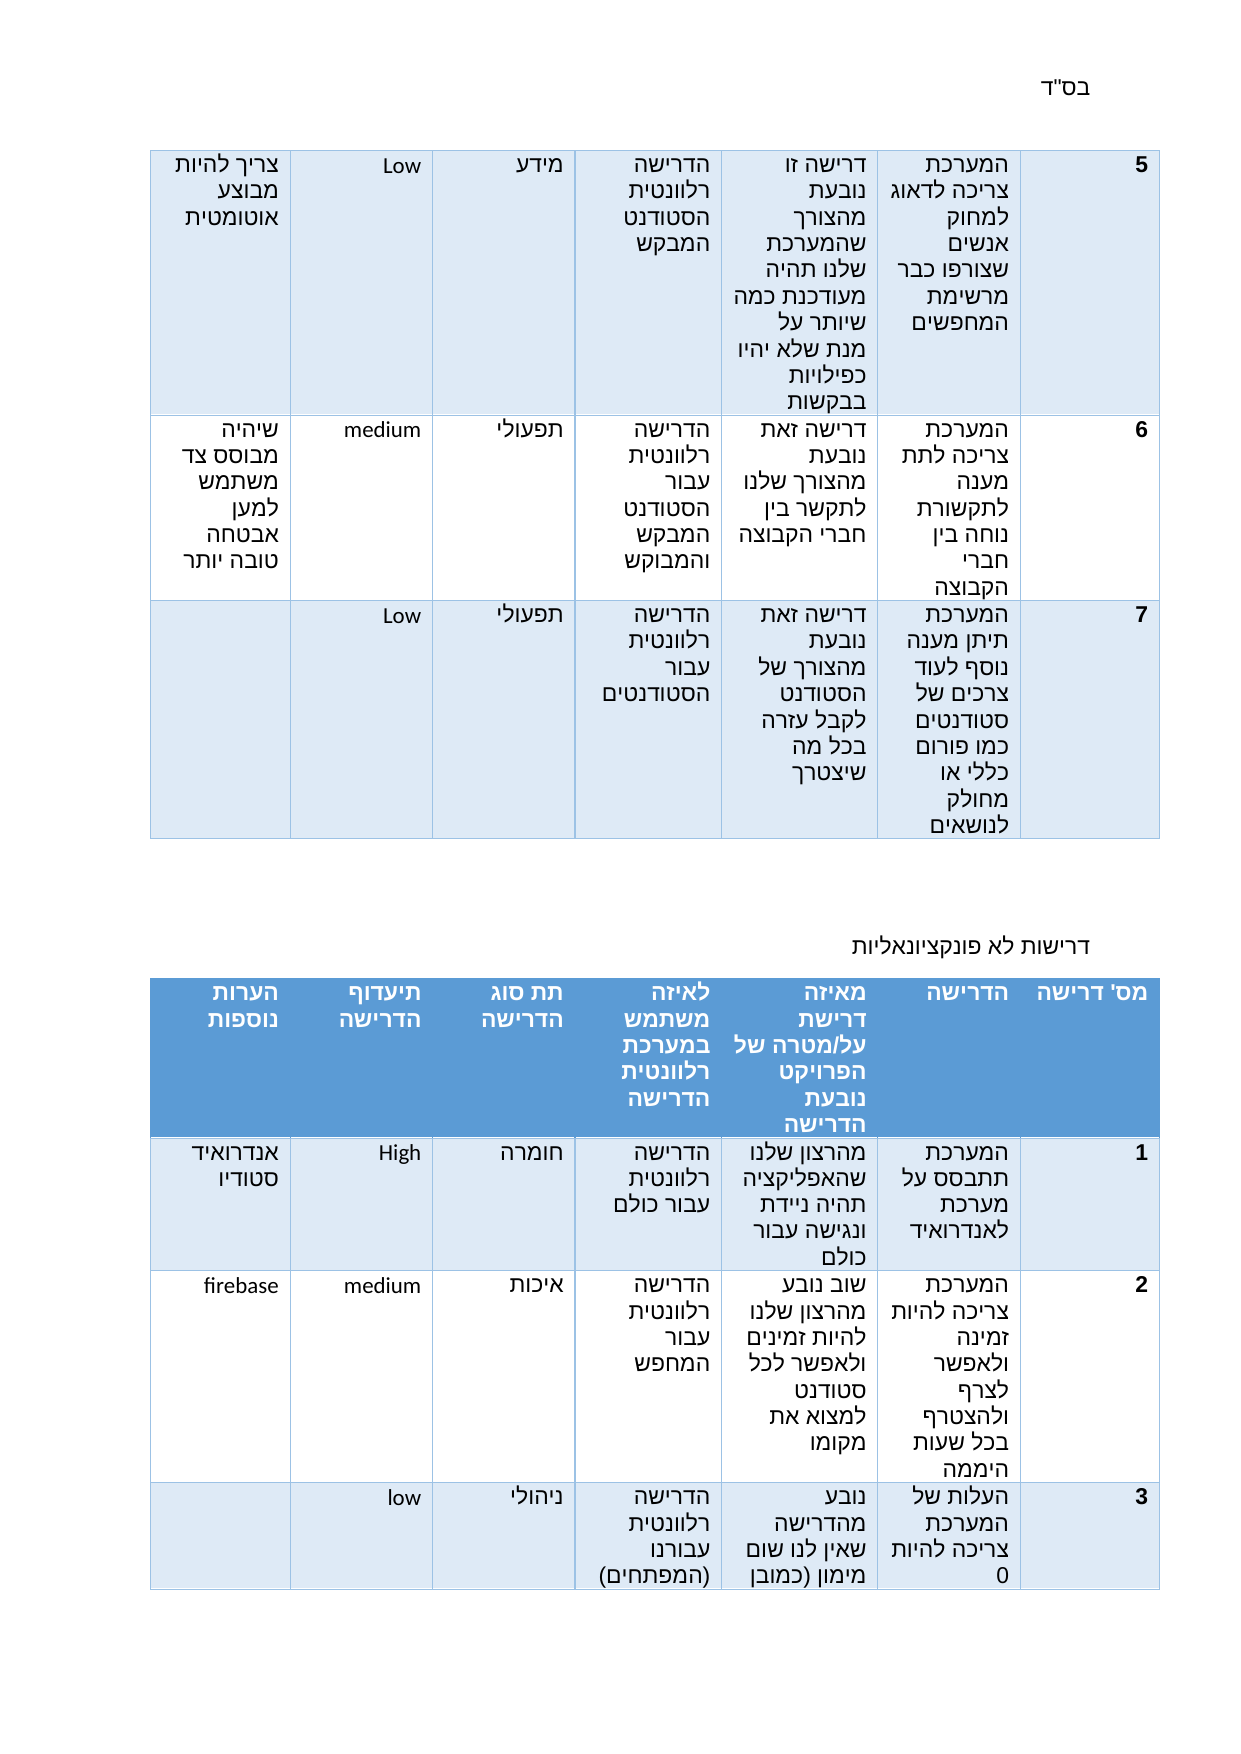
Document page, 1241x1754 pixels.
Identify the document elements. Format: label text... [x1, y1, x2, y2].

table_cell medium [291, 1271, 432, 1482]
table_cell 6 [1021, 416, 1159, 600]
table_cell המערכת צריכה לתת מענה לתקשורת נוחה בין חברי הקבוצה [878, 416, 1020, 600]
table_cell 5 [1021, 151, 1159, 414]
table_cell מידע [433, 151, 574, 414]
table_header הערות נוספות [151, 979, 290, 1137]
table_cell הדרישה רלוונטית עבור הסטודנטים [576, 601, 721, 838]
table_header לאיזה משתמש במערכת רלוונטית הדרישה [576, 979, 721, 1137]
table_header מס' דרישה [1021, 979, 1159, 1137]
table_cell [576, 1483, 721, 1588]
table_cell High [291, 1139, 432, 1270]
table_cell הדרישה רלוונטית עבור הסטודנט המבקש והמבוקש [576, 416, 721, 600]
table_cell low [291, 1483, 432, 1588]
table_cell צריך להיות מבוצע אוטומטית [151, 151, 290, 414]
table_cell דרישה זאת נובעת מהצורך של הסטודנט לקבל עזרה בכל מה שיצטרך [722, 601, 877, 838]
table_cell 3 [1021, 1483, 1159, 1588]
table_cell תפעולי [433, 601, 574, 838]
table_header הדרישה [878, 979, 1020, 1137]
table_cell איכות [433, 1271, 574, 1482]
table_cell 1 [1021, 1139, 1159, 1270]
table_cell תפעולי [433, 416, 574, 600]
table_cell הדרישה רלוונטית הסטודנט המבקש [576, 151, 721, 414]
table_cell ניהולי [433, 1483, 574, 1588]
table_cell firebase [151, 1271, 290, 1482]
table_cell המערכת תתבסס על מערכת לאנדרואיד [878, 1139, 1020, 1270]
table_cell Low [291, 151, 432, 414]
table_cell 7 [1021, 601, 1159, 838]
table_cell הדרישה רלוונטית עבור כולם [576, 1139, 721, 1270]
table_cell המערכת תיתן מענה נוסף לעוד צרכים של סטודנטים כמו פורום כללי או מחולק לנושאים [878, 601, 1020, 838]
table_cell [151, 1483, 290, 1588]
table_header מאיזה דרישת על/מטרה של הפרויקט נובעת הדרישה [722, 979, 877, 1137]
table_cell דרישה זו נובעת מהצורך שהמערכת שלנו תהיה מעודכנת כמה שיותר על מנת שלא יהיו כפילויות בבקשות [722, 151, 877, 414]
table_cell 2 [1021, 1271, 1159, 1482]
table_cell המערכת צריכה לדאוג למחוק אנשים שצורפו כבר מרשימת המחפשים [878, 151, 1020, 414]
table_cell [722, 1483, 877, 1588]
table_cell הדרישה רלוונטית עבור המחפש [576, 1271, 721, 1482]
table_cell מהרצון שלנו שהאפליקציה תהיה ניידת ונגישה עבור כולם [722, 1139, 877, 1270]
table_cell שוב נובע מהרצון שלנו להיות זמינים ולאפשר לכל סטודנט למצוא את מקומו [722, 1271, 877, 1482]
text דרישות לא פונקציונאליות [150, 933, 1090, 959]
table_cell המערכת צריכה להיות זמינה ולאפשר לצרף ולהצטרף בכל שעות היממה [878, 1271, 1020, 1482]
table_cell [151, 601, 290, 838]
table_cell Low [291, 601, 432, 838]
table_cell אנדרואיד סטודיו [151, 1139, 290, 1270]
table_cell שיהיה מבוסס צד משתמש למען אבטחה טובה יותר [151, 416, 290, 600]
table_cell דרישה זאת נובעת מהצורך שלנו לתקשר בין חברי הקבוצה [722, 416, 877, 600]
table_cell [878, 1483, 1020, 1588]
table_header תיעדוף הדרישה [291, 979, 432, 1137]
table_header תת סוג הדרישה [433, 979, 574, 1137]
table_cell medium [291, 416, 432, 600]
table_cell חומרה [433, 1139, 574, 1270]
